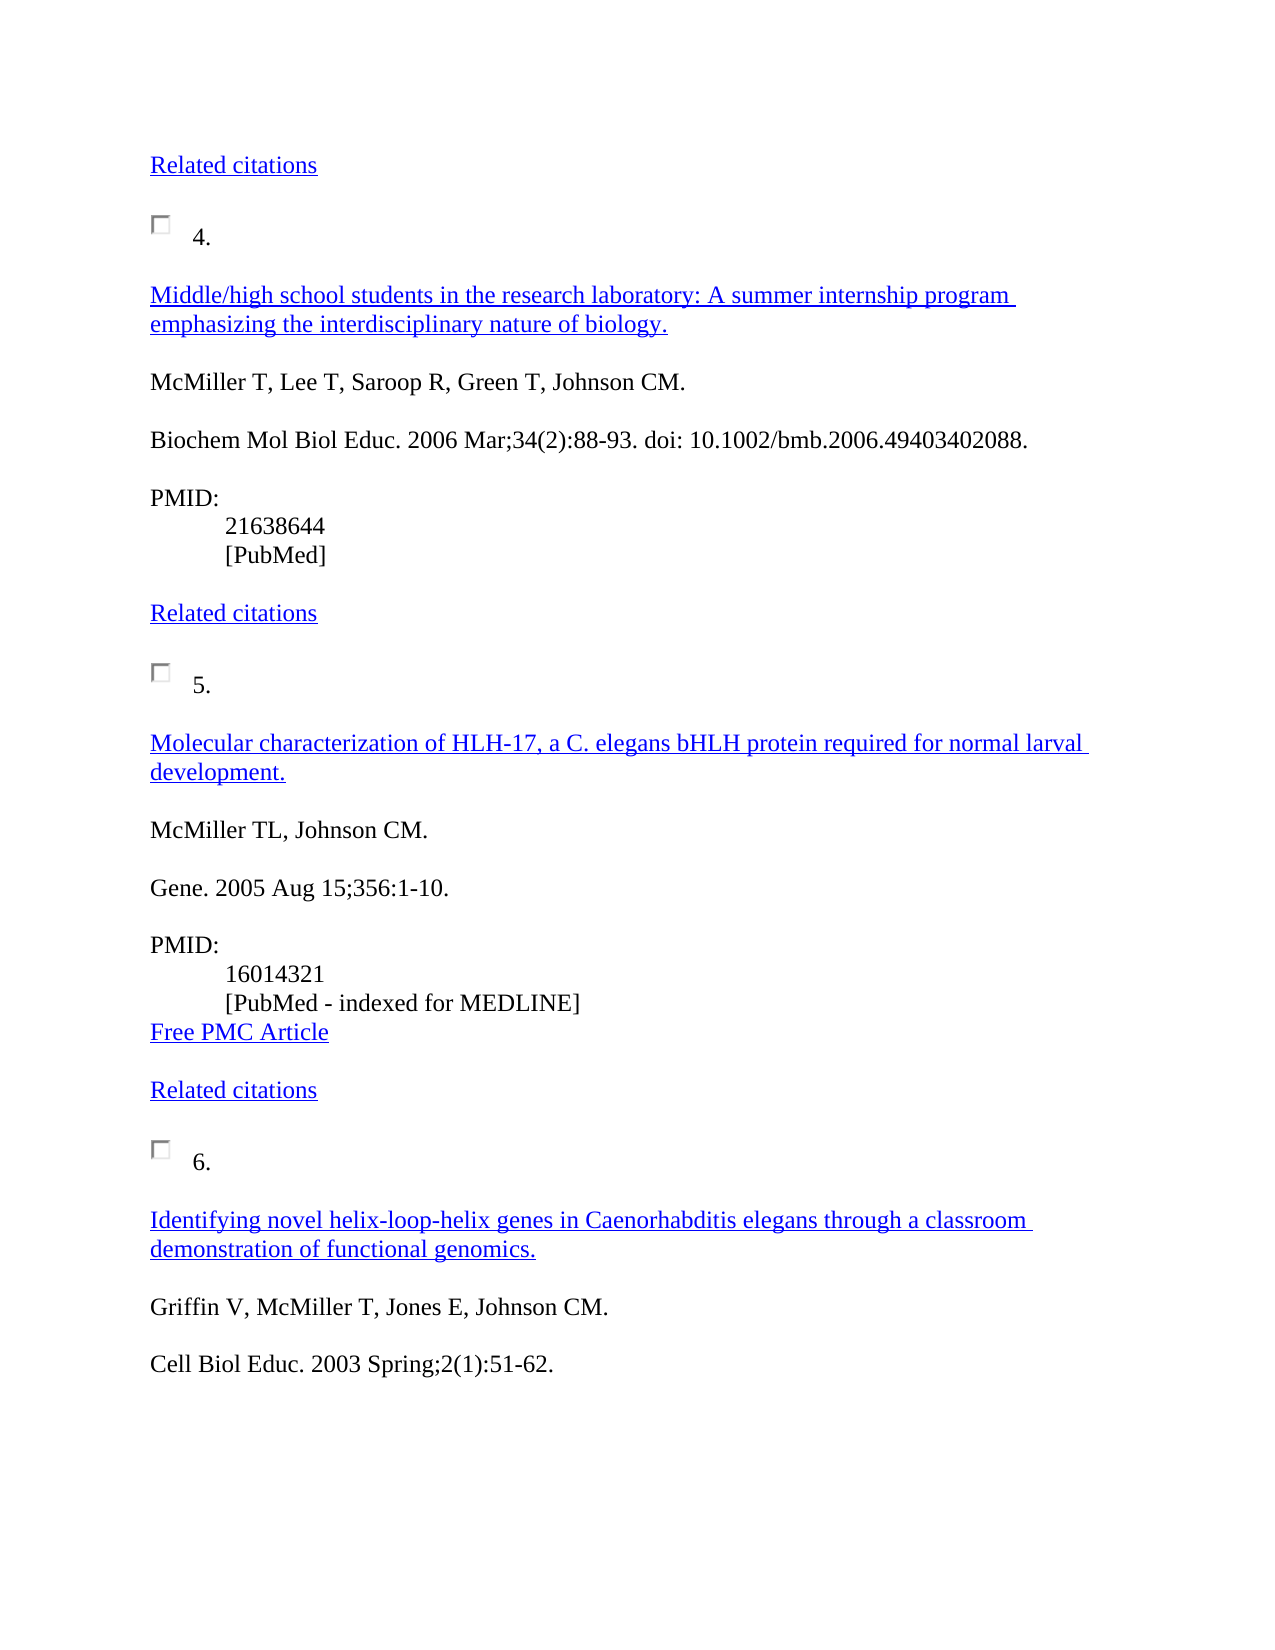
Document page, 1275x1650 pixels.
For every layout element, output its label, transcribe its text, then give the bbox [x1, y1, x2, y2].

text 16014321 [225, 959, 1125, 988]
text Free PMC Article [150, 1017, 1125, 1046]
text PMID: [150, 483, 1125, 511]
text Griffin V, McMiller T, Jones E, Johnson CM. [150, 1292, 1125, 1320]
text PMID: [150, 931, 1125, 959]
text Molecular characterization of HLH-17, a C. elegans bHLH protein required for normal larval development. [150, 728, 1125, 786]
text Cell Biol Educ. 2003 Spring;2(1):51-62. [150, 1349, 1125, 1378]
text Biochem Mol Biol Educ. 2006 Mar;34(2):88-93. doi: 10.1002/bmb.2006.49403402088. [150, 425, 1125, 453]
text Gene. 2005 Aug 15;356:1-10. [150, 873, 1125, 901]
text [PubMed - indexed for MEDLINE] [225, 988, 1125, 1017]
text Related citations [150, 150, 1125, 179]
text 6. [150, 1133, 1125, 1176]
text McMiller T, Lee T, Saroop R, Green T, Johnson CM. [150, 367, 1125, 396]
text 21638644 [225, 511, 1125, 540]
text Identifying novel helix-loop-helix genes in Caenorhabditis elegans through a classroom demonstration of functional genomics. [150, 1205, 1125, 1262]
text Related citations [150, 1075, 1125, 1103]
text 4. [150, 208, 1125, 251]
text [PubMed] [225, 540, 1125, 569]
text McMiller TL, Johnson CM. [150, 815, 1125, 843]
text Middle/high school students in the research laboratory: A summer internship program emphasizing the interdisciplinary nature of biology. [150, 280, 1125, 338]
text Related citations [150, 598, 1125, 627]
text 5. [150, 656, 1125, 699]
